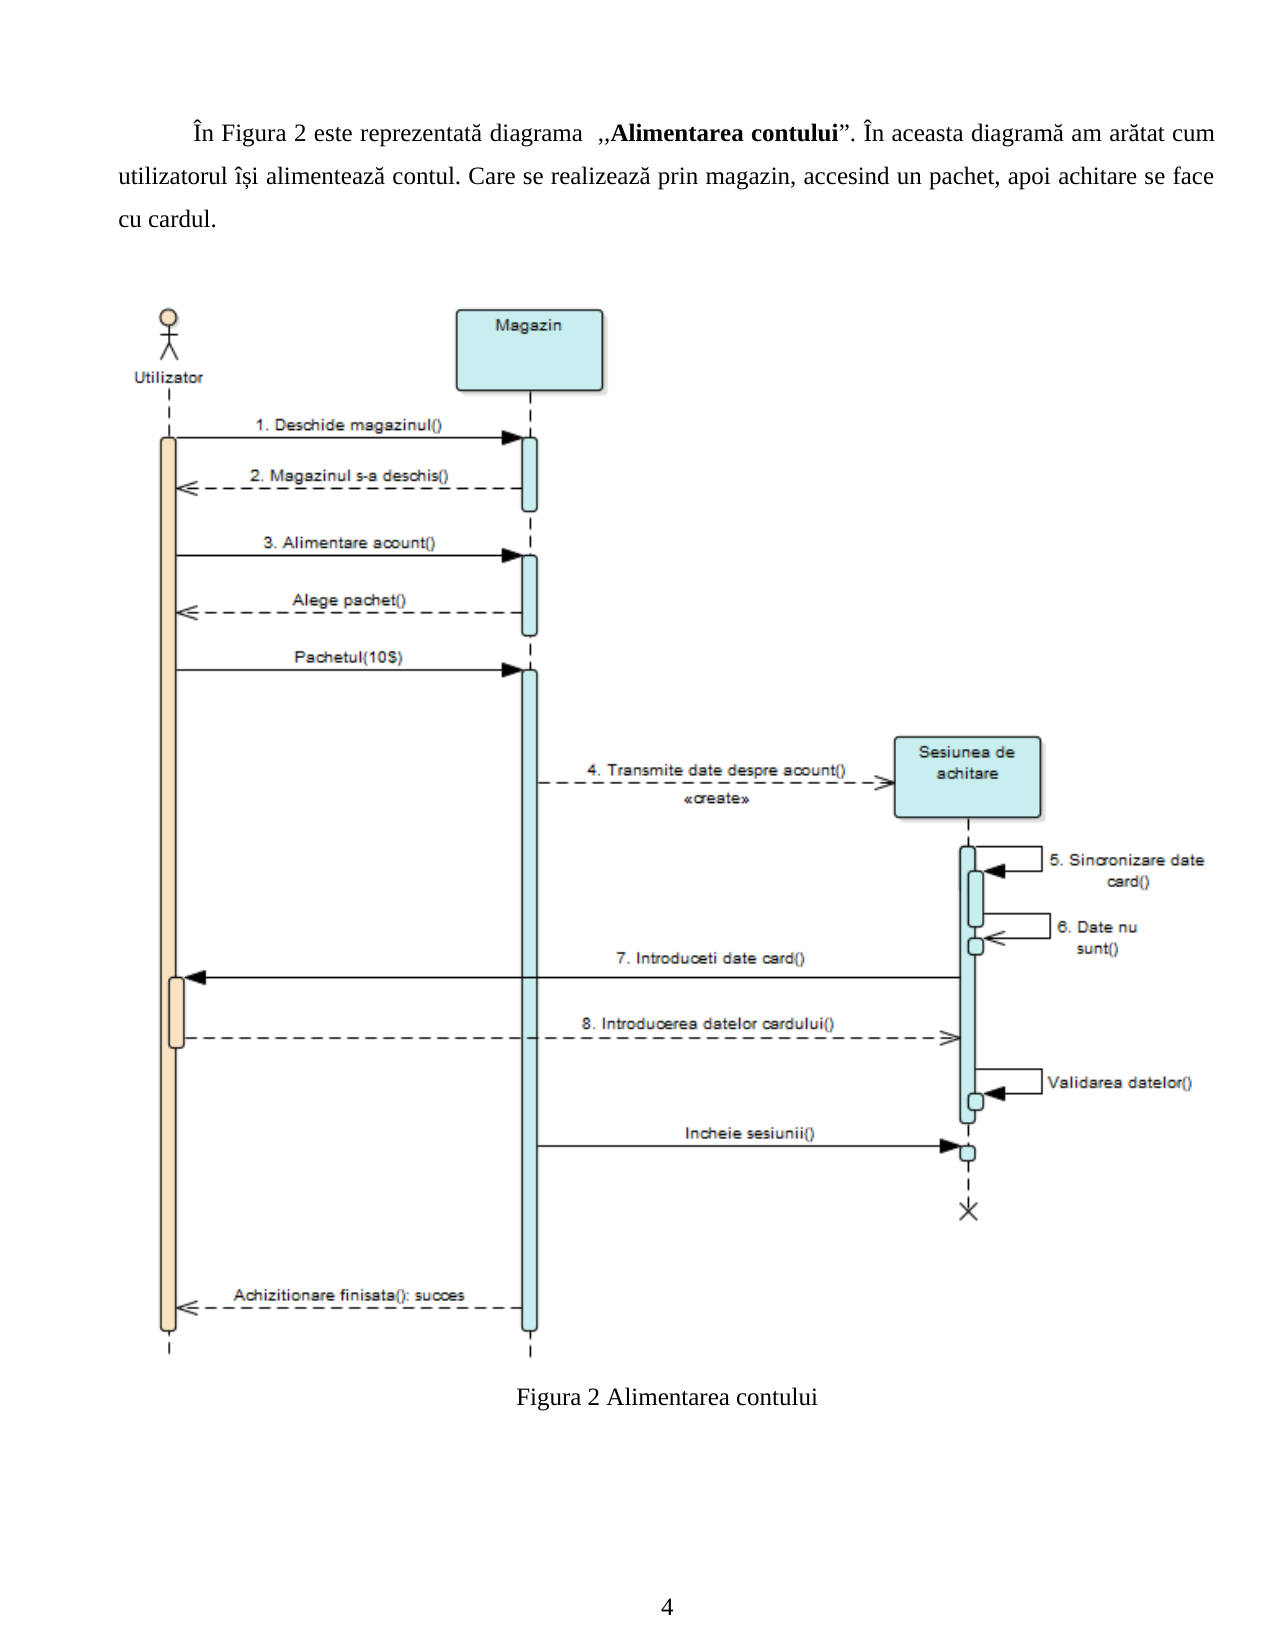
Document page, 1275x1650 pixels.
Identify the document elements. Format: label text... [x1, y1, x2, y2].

text Figura 2 Alimentarea contului [118, 1382, 1216, 1411]
text În Figura 2 este reprezentată diagrama ,,Alimentarea contului”. În aceasta diagramă am arătat cum utilizatorul își alimentează contul. Care se realizează prin magazin, accesind un pachet, apoi achitare se face cu cardul. [118, 118, 1216, 233]
picture [118, 290, 1218, 1368]
